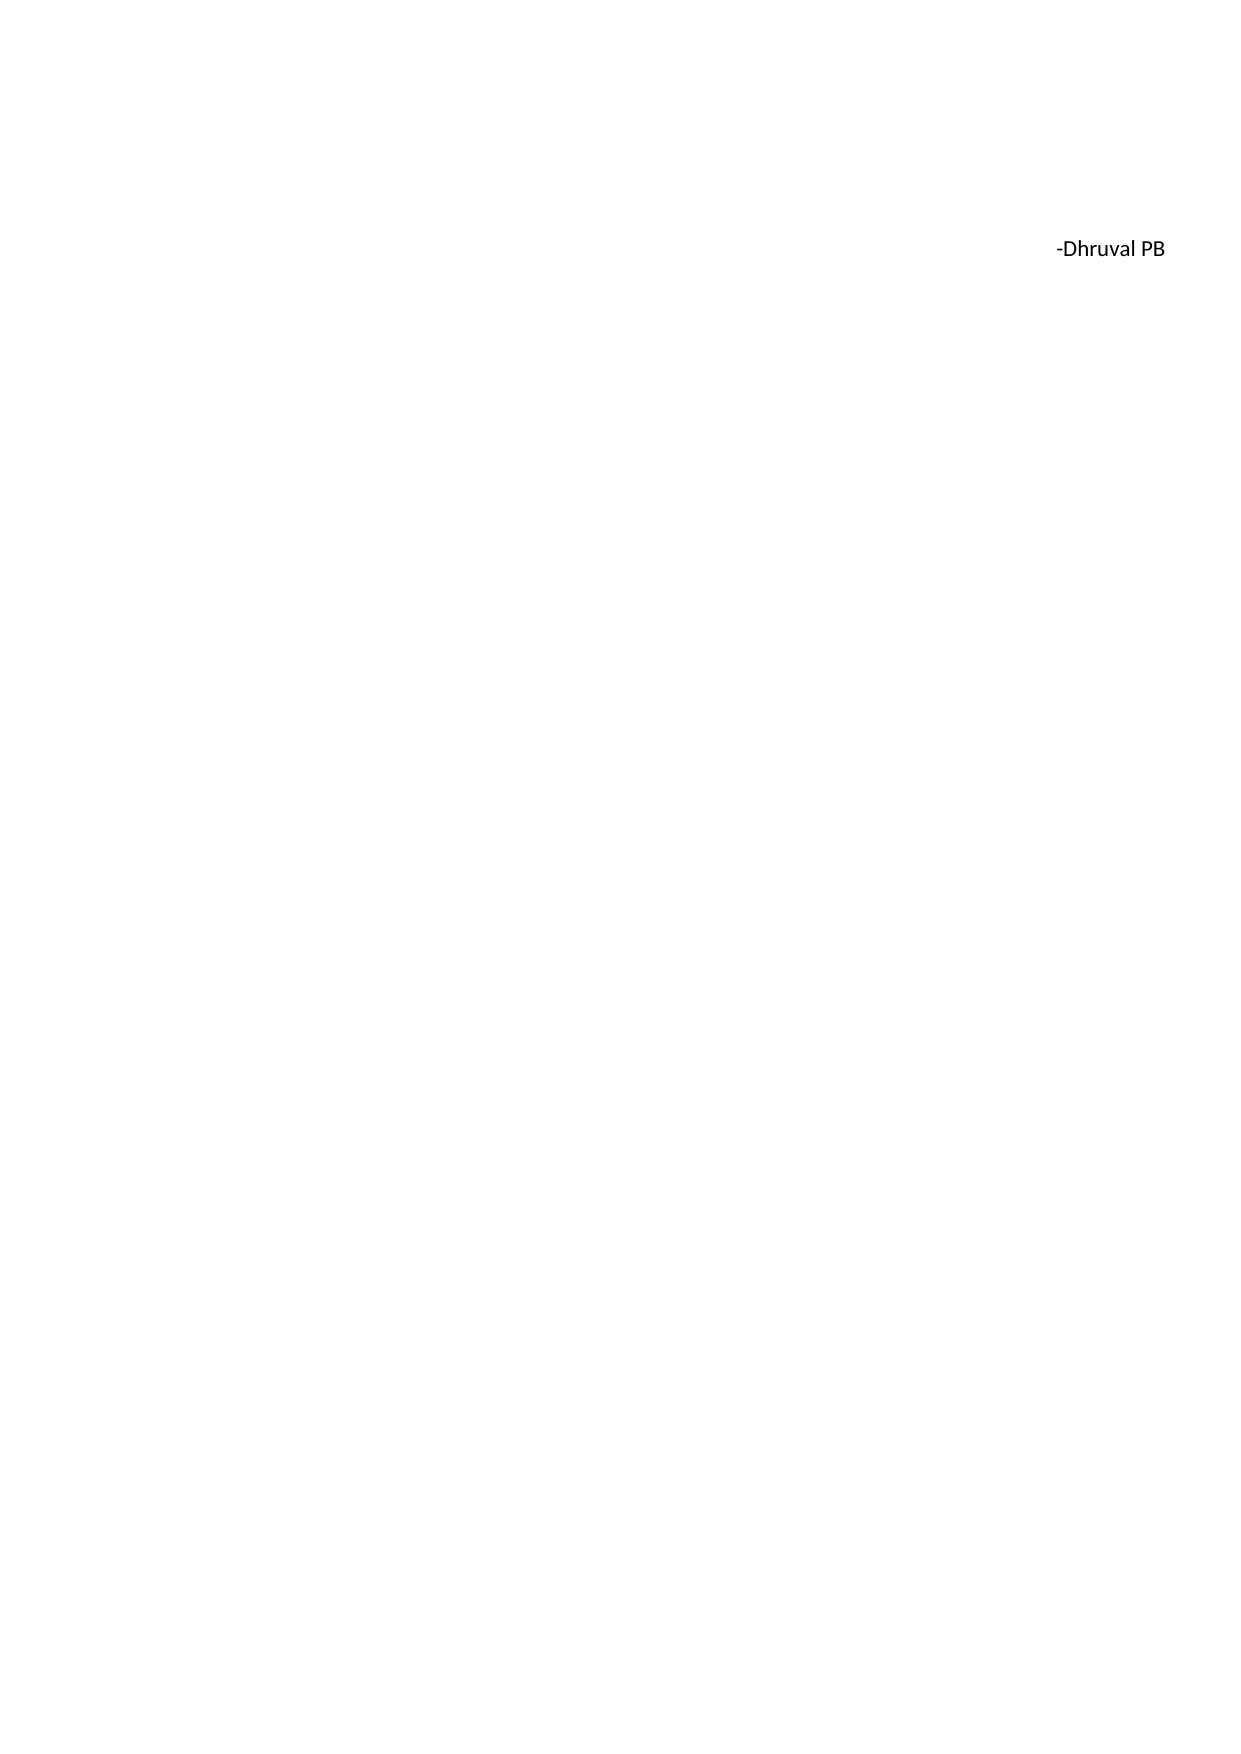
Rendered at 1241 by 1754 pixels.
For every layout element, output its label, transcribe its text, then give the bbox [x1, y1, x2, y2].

text -Dhruval PB [75, 234, 1165, 262]
